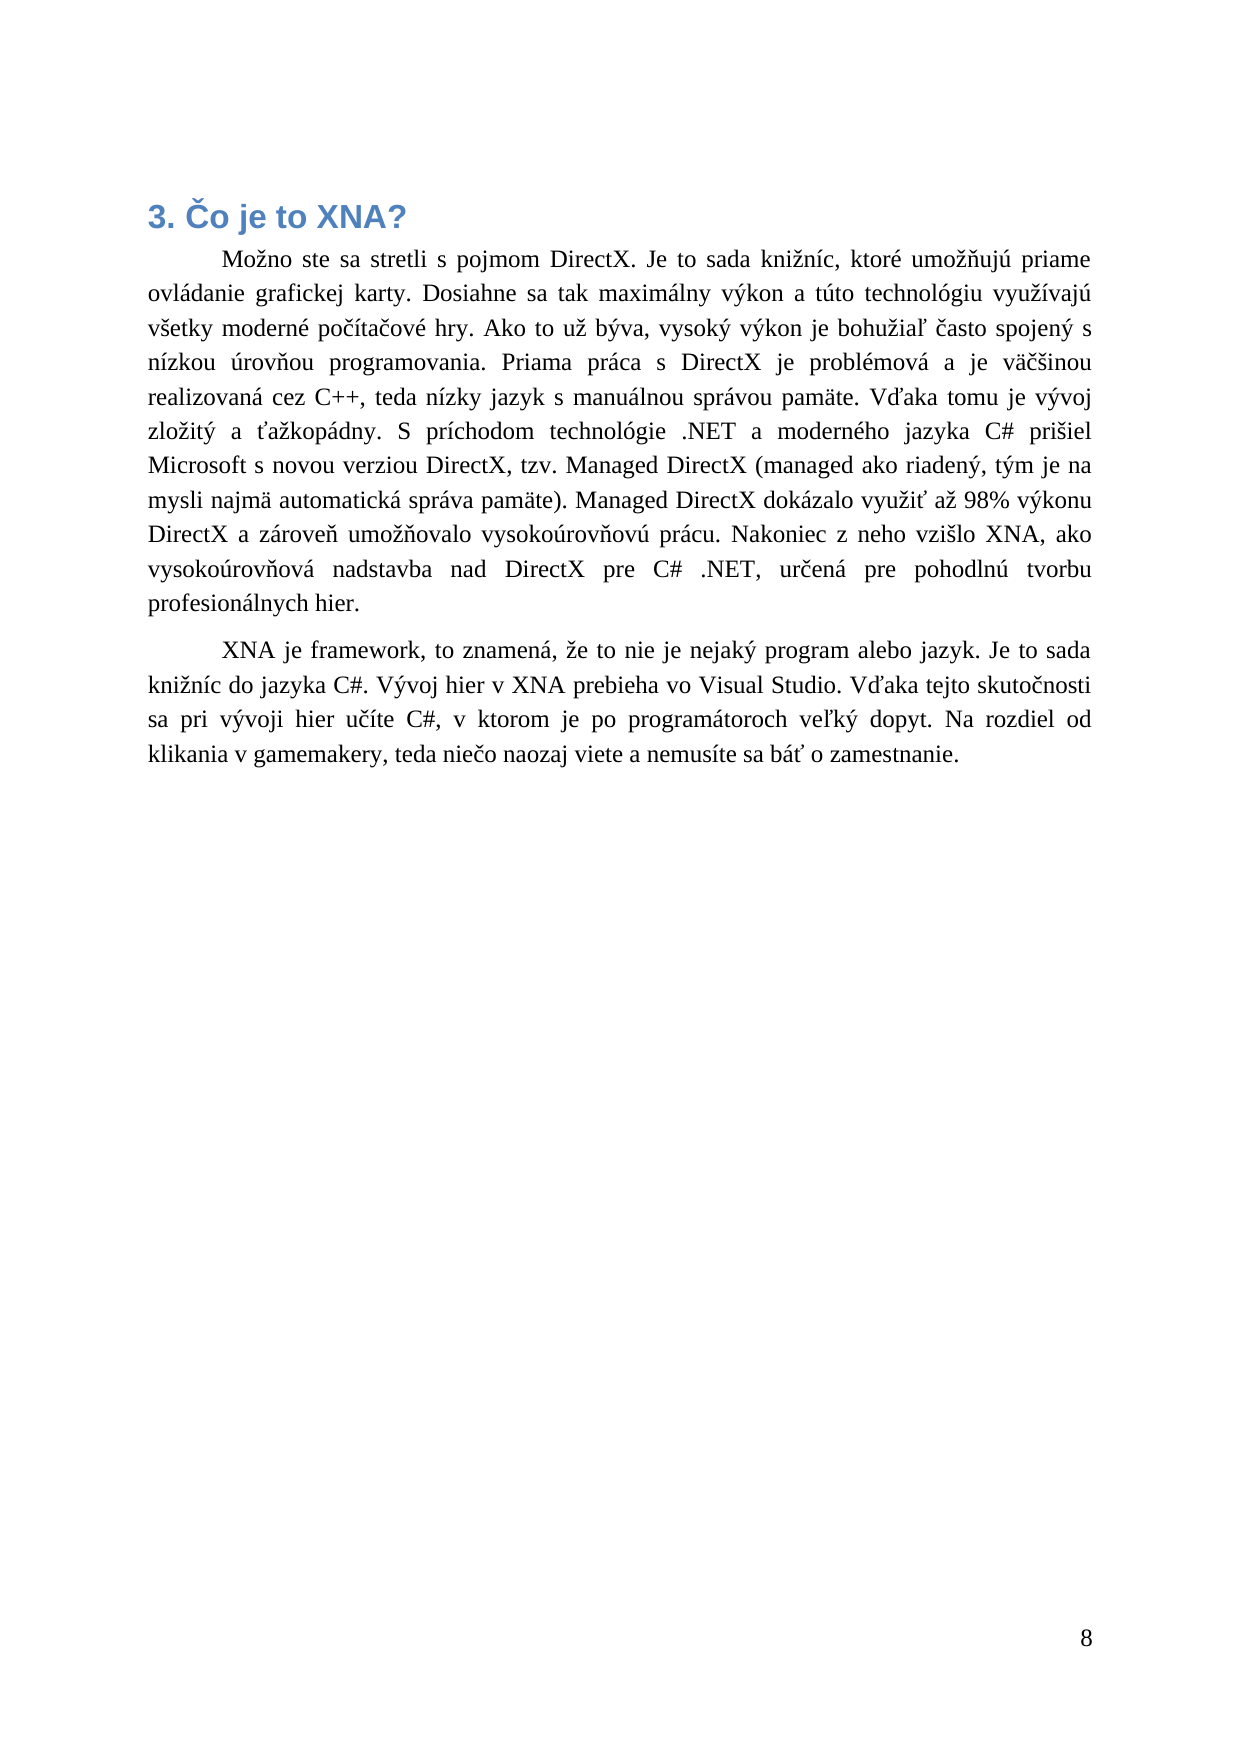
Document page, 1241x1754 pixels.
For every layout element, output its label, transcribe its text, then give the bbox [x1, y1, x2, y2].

text Možno ste sa stretli s pojmom DirectX. Je to sada knižníc, ktoré umožňujú priame ovládanie grafickej karty. Dosiahne sa tak maximálny výkon a túto technológiu využívajú všetky moderné počítačové hry. Ako to už býva, vysoký výkon je bohužiaľ často spojený s nízkou úrovňou programovania. Priama práca s DirectX je problémová a je väčšinou realizovaná cez C++, teda nízky jazyk s manuálnou správou pamäte. Vďaka tomu je vývoj zložitý a ťažkopádny. S príchodom technológie .NET a moderného jazyka C# prišiel Microsoft s novou verziou DirectX, tzv. Managed DirectX (managed ako riadený, tým je na mysli najmä automatická správa pamäte). Managed DirectX dokázalo využiť až 98% výkonu DirectX a zároveň umožňovalo vysokoúrovňovú prácu. Nakoniec z neho vzišlo XNA, ako vysokoúrovňová nadstavba nad DirectX pre C# .NET, určená pre pohodlnú tvorbu profesionálnych hier. [148, 244, 1093, 617]
text XNA je framework, to znamená, že to nie je nejaký program alebo jazyk. Je to sada knižníc do jazyka C#. Vývoj hier v XNA prebieha vo Visual Studio. Vďaka tejto skutočnosti sa pri vývoji hier učíte C#, v ktorom je po programátoroch veľký dopyt. Na rozdiel od klikania v gamemakery, teda niečo naozaj viete a nemusíte sa báť o zamestnanie. [148, 635, 1093, 768]
subtitle Čo je to XNA? [148, 198, 1093, 236]
